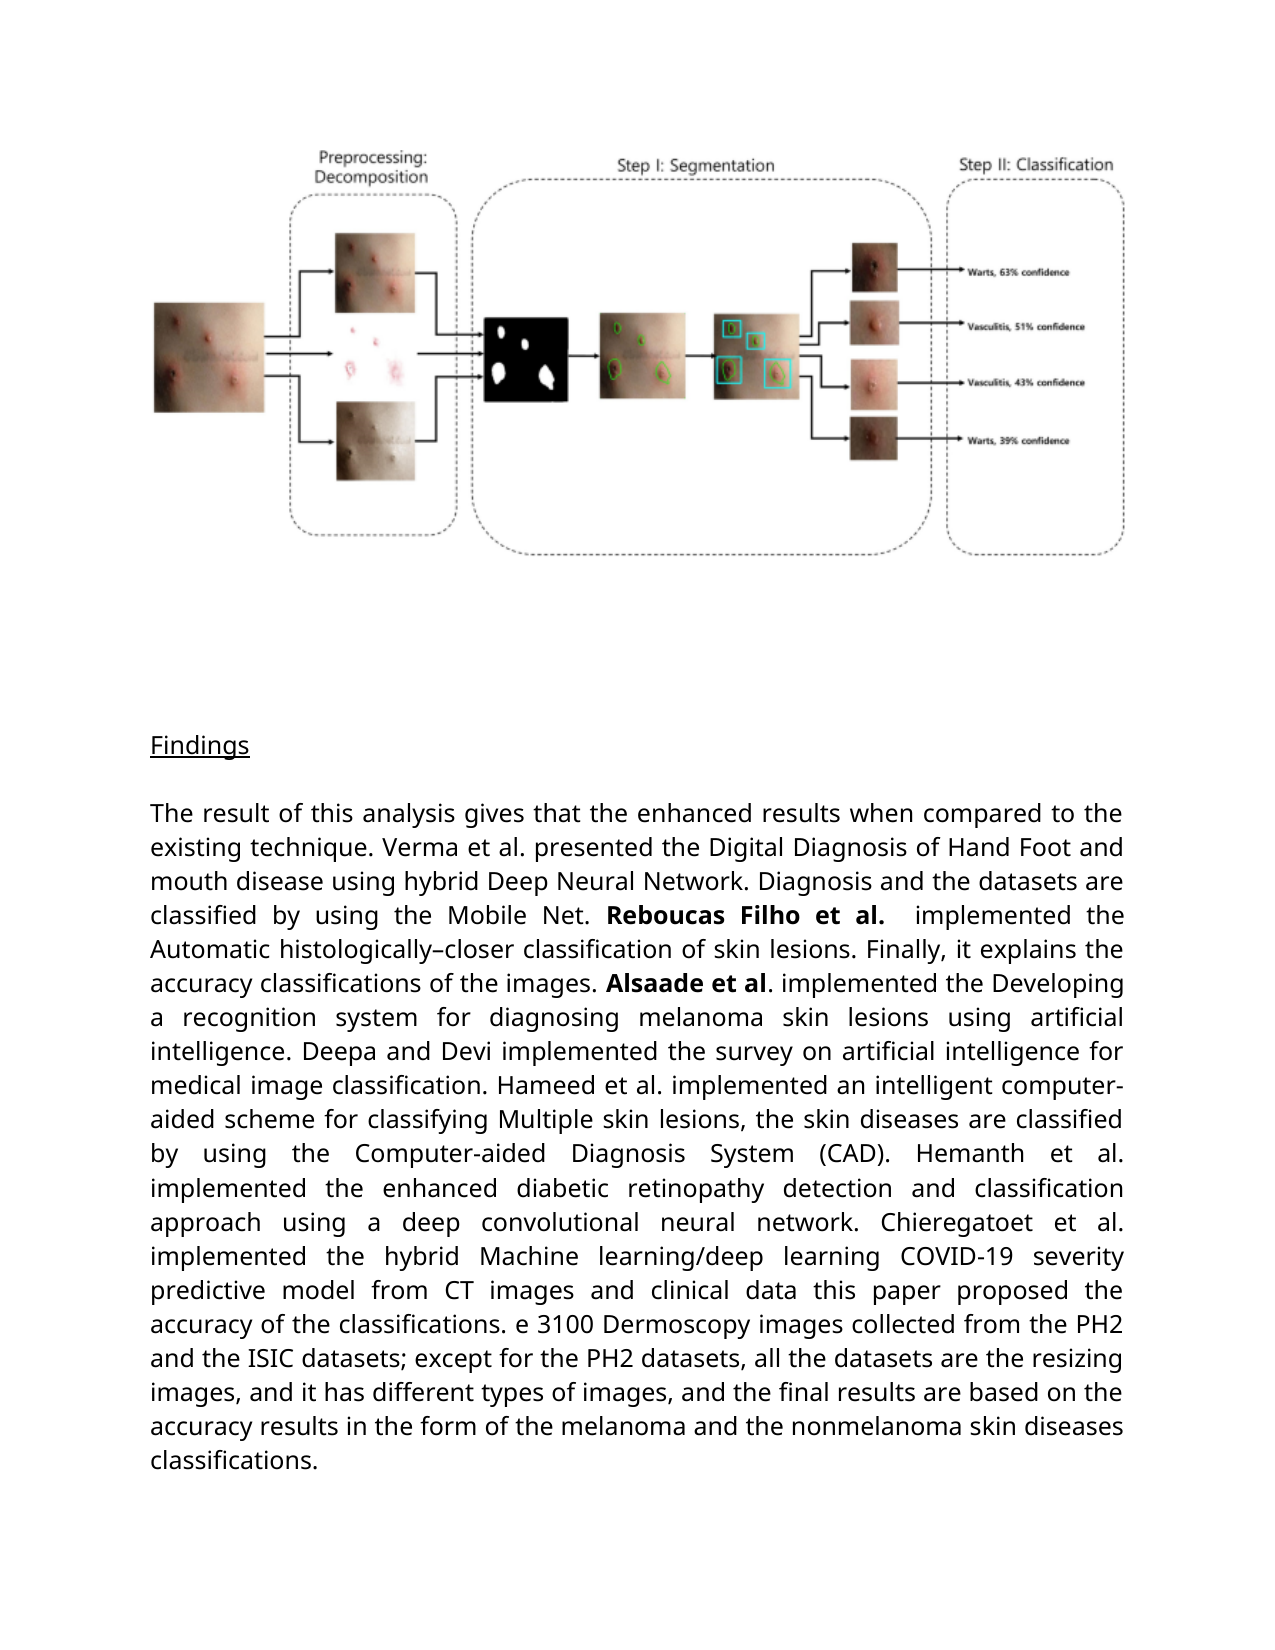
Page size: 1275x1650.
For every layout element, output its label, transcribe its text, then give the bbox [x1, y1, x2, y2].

text Findings [150, 727, 1125, 761]
text The result of this analysis gives that the enhanced results when compared to the existing technique. Verma et al. presented the Digital Diagnosis of Hand Foot and mouth disease using hybrid Deep Neural Network. Diagnosis and the datasets are classified by using the Mobile Net. Reboucas Filho et al. implemented the Automatic histologically–closer classification of skin lesions. Finally, it explains the accuracy classifications of the images. Alsaade et al. implemented the Developing a recognition system for diagnosing melanoma skin lesions using artificial intelligence. Deepa and Devi implemented the survey on artificial intelligence for medical image classification. Hameed et al. implemented an intelligent computer-aided scheme for classifying Multiple skin lesions, the skin diseases are classified by using the Computer-aided Diagnosis System (CAD). Hemanth et al. implemented the enhanced diabetic retinopathy detection and classification approach using a deep convolutional neural network. Chieregatoet et al. implemented the hybrid Machine learning/deep learning COVID-19 severity predictive model from CT images and clinical data this paper proposed the accuracy of the classifications. e 3100 Dermoscopy images collected from the PH2 and the ISIC datasets; except for the PH2 datasets, all the datasets are the resizing images, and it has different types of images, and the final results are based on the accuracy results in the form of the melanoma and the nonmelanoma skin diseases classifications. [150, 796, 1125, 1477]
picture [150, 150, 1125, 557]
